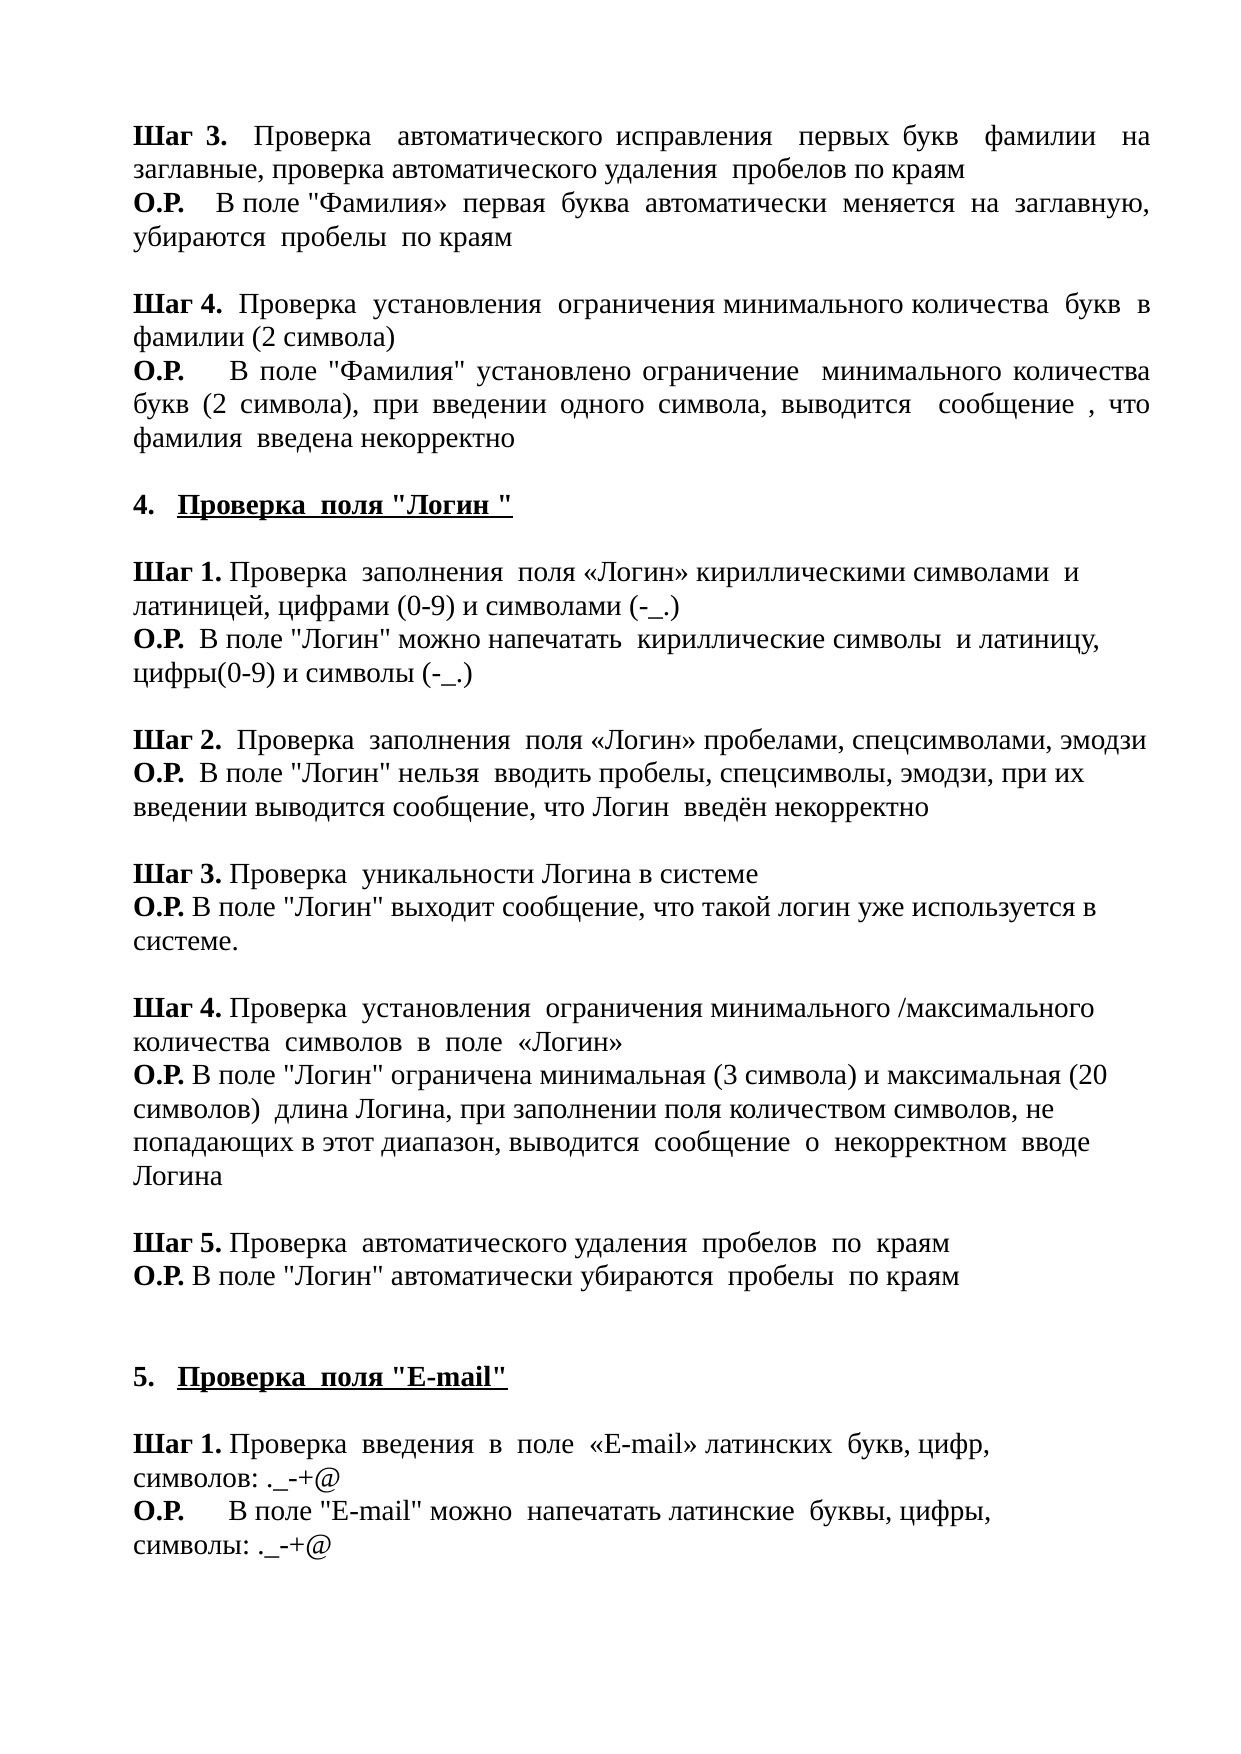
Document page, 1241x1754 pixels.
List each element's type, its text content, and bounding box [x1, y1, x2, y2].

text О.Р. В поле "Логин" выходит сообщение, что такой логин уже используется в системе. [133, 889, 1152, 957]
text О.Р. В поле "Логин" ограничена минимальная (3 символа) и максимальная (20 символов) длина Логина, при заполнении поля количеством символов, не попадающих в этот диапазон, выводится сообщение о некорректном вводе Логина [133, 1057, 1152, 1191]
text О.Р. В поле "Логин" нельзя вводить пробелы, спецсимволы, эмодзи, при их введении выводится сообщение, что Логин введён некорректно [133, 755, 1152, 822]
text Шаг 3. Проверка уникальности Логина в системе [133, 856, 1152, 889]
text Шаг 5. Проверка автоматического удаления пробелов по краям [133, 1225, 1152, 1258]
text Шаг 1. Проверка введения в поле «E-mail» латинских букв, цифр, символов: ._-+@ [133, 1426, 1152, 1493]
text Шаг 3. Проверка автоматического исправления первых букв фамилии на заглавные, проверка автоматического удаления пробелов по краям [133, 118, 1152, 185]
text Шаг 4. Проверка установления ограничения минимального количества букв в фамилии (2 символа) [133, 286, 1152, 353]
text Шаг 2. Проверка заполнения поля «Логин» пробелами, спецсимволами, эмодзи [133, 722, 1152, 755]
list Проверка поля "Логин " [133, 487, 1152, 521]
text О.Р. В поле "Фамилия" установлено ограничение минимального количества букв (2 символа), при введении одного символа, выводится сообщение , что фамилия введена некорректно [133, 353, 1152, 453]
text Шаг 4. Проверка установления ограничения минимального /максимального количества символов в поле «Логин» [133, 990, 1152, 1057]
text О.Р. В поле "Фамилия» первая буква автоматически меняется на заглавную, убираются пробелы по краям [133, 185, 1152, 252]
text О.Р. В поле "Логин" можно напечатать кириллические символы и латиницу, цифры(0-9) и символы (-_.) [133, 621, 1152, 688]
list Проверка поля "E-mail" [133, 1359, 1152, 1393]
text О.Р. В поле "Логин" автоматически убираются пробелы по краям [133, 1258, 1152, 1292]
text Шаг 1. Проверка заполнения поля «Логин» кириллическими символами и латиницей, цифрами (0-9) и символами (-_.) [133, 554, 1152, 621]
text О.Р. В поле "E-mail" можно напечатать латинские буквы, цифры, символы: ._-+@ [133, 1493, 1152, 1560]
